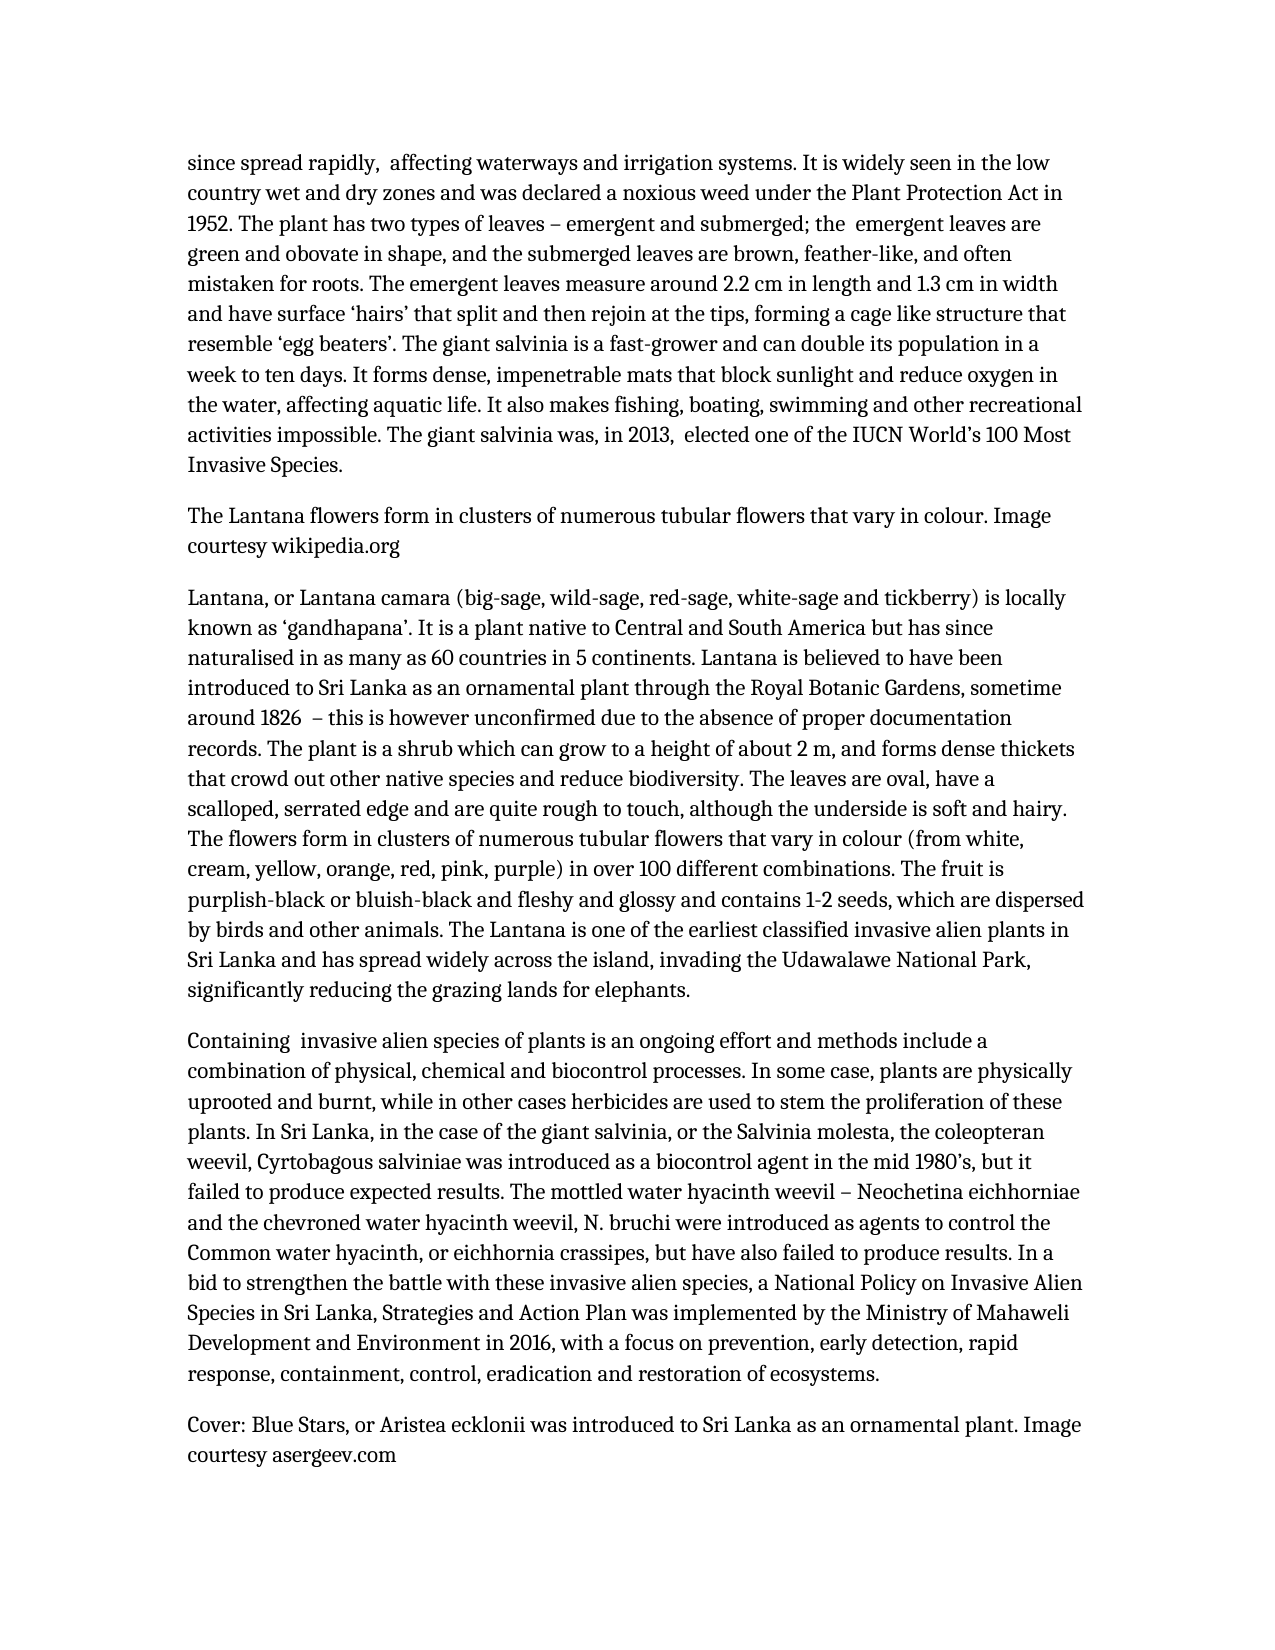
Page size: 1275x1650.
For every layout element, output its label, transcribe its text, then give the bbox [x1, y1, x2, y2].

text The Lantana flowers form in clusters of numerous tubular flowers that vary in colour. Image courtesy wikipedia.org [187, 503, 1087, 560]
text Cover: Blue Stars, or Aristea ecklonii was introduced to Sri Lanka as an ornamental plant. Image courtesy asergeev.com [187, 1411, 1087, 1468]
text Containing invasive alien species of plants is an ongoing effort and methods include a combination of physical, chemical and biocontrol processes. In some case, plants are physically uprooted and burnt, while in other cases herbicides are used to stem the proliferation of these plants. In Sri Lanka, in the case of the giant salvinia, or the Salvinia molesta, the coleopteran weevil, Cyrtobagous salviniae was introduced as a biocontrol agent in the mid 1980’s, but it failed to produce expected results. The mottled water hyacinth weevil – Neochetina eichhorniae and the chevroned water hyacinth weevil, N. bruchi were introduced as agents to control the Common water hyacinth, or eichhornia crassipes, but have also failed to produce results. In a bid to strengthen the battle with these invasive alien species, a National Policy on Invasive Alien Species in Sri Lanka, Strategies and Action Plan was implemented by the Ministry of Mahaweli Development and Environment in 2016, with a focus on prevention, early detection, rapid response, containment, control, eradication and restoration of ecosystems. [187, 1028, 1087, 1387]
text Lantana, or Lantana camara (big-sage, wild-sage, red-sage, white-sage and tickberry) is locally known as ‘gandhapana’. It is a plant native to Central and South America but has since naturalised in as many as 60 countries in 5 continents. Lantana is believed to have been introduced to Sri Lanka as an ornamental plant through the Royal Botanic Gardens, sometime around 1826 – this is however unconfirmed due to the absence of proper documentation records. The plant is a shrub which can grow to a height of about 2 m, and forms dense thickets that crowd out other native species and reduce biodiversity. The leaves are oval, have a scalloped, serrated edge and are quite rough to touch, although the underside is soft and hairy. The flowers form in clusters of numerous tubular flowers that vary in colour (from white, cream, yellow, orange, red, pink, purple) in over 100 different combinations. The fruit is purplish-black or bluish-black and fleshy and glossy and contains 1-2 seeds, which are dispersed by birds and other animals. The Lantana is one of the earliest classified invasive alien plants in Sri Lanka and has spread widely across the island, invading the Udawalawe National Park, significantly reducing the grazing lands for elephants. [187, 584, 1087, 1003]
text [187, 150, 1087, 478]
